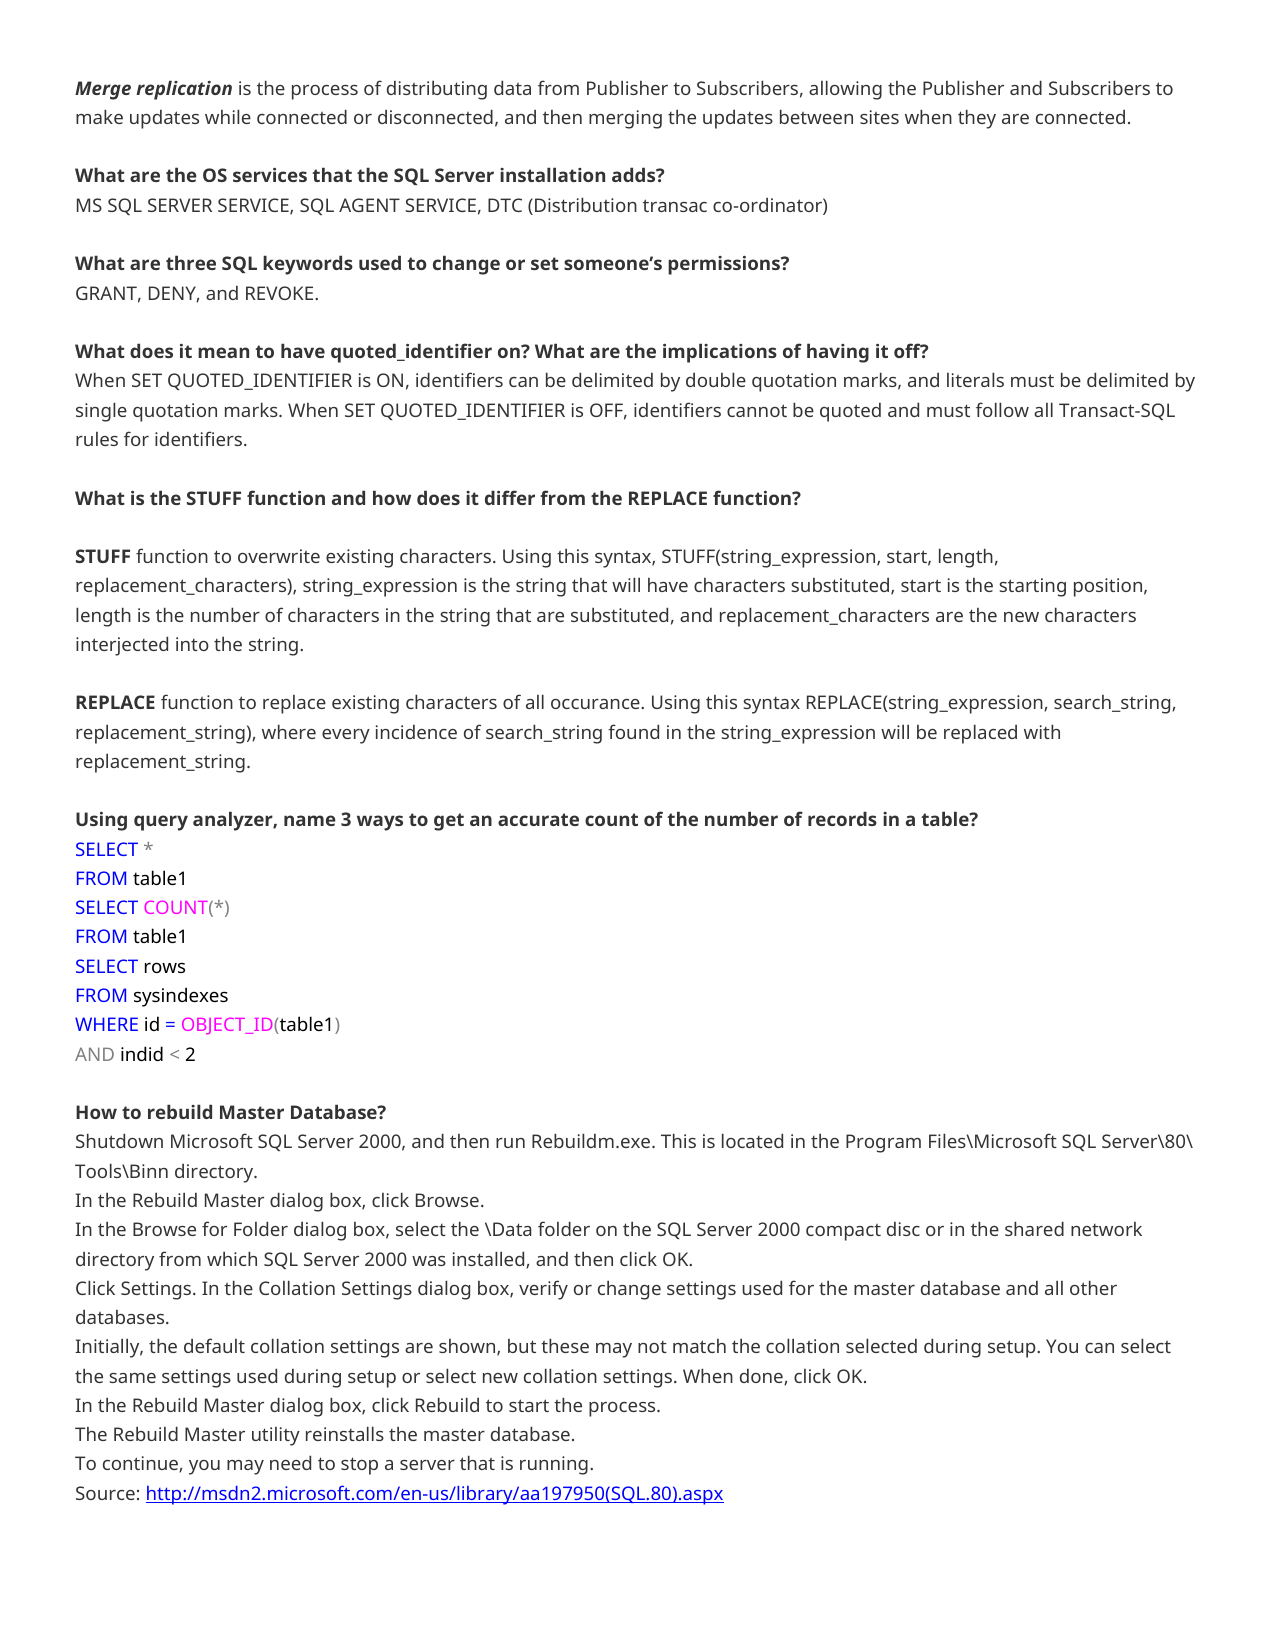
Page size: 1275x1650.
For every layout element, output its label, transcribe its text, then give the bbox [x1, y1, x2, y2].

text STUFF function to overwrite existing characters. Using this syntax, STUFF(string_expression, start, length, replacement_characters), string_expression is the string that will have characters substituted, start is the starting position, length is the number of characters in the string that are substituted, and replacement_characters are the new characters interjected into the string. [75, 514, 1200, 657]
text What does it mean to have quoted_identifier on? What are the implications of having it off? When SET QUOTED_IDENTIFIER is ON, identifiers can be delimited by double quotation marks, and literals must be delimited by single quotation marks. When SET QUOTED_IDENTIFIER is OFF, identifiers cannot be quoted and must follow all Transact-SQL rules for identifiers. [75, 338, 1200, 452]
text Merge replication is the process of distributing data from Publisher to Subscribers, allowing the Publisher and Subscribers to make updates while connected or disconnected, and then merging the updates between sites when they are connected. [75, 75, 1200, 130]
text What are three SQL keywords used to change or set someone’s permissions? GRANT, DENY, and REVOKE. [75, 251, 1200, 305]
text What is the STUFF function and how does it differ from the REPLACE function? [75, 485, 1200, 510]
text Using query analyzer, name 3 ways to get an accurate count of the number of records in a table? SELECT * FROM table1 SELECT COUNT(*) FROM table1 SELECT rows FROM sysindexes WHERE id = OBJECT_ID(table1) AND indid < 2 [75, 807, 1200, 1066]
text How to rebuild Master Database? Shutdown Microsoft SQL Server 2000, and then run Rebuildm.exe. This is located in the Program Files\Microsoft SQL Server\80\Tools\Binn directory. In the Rebuild Master dialog box, click Browse. In the Browse for Folder dialog box, select the \Data folder on the SQL Server 2000 compact disc or in the shared network directory from which SQL Server 2000 was installed, and then click OK. Click Settings. In the Collation Settings dialog box, verify or change settings used for the master database and all other databases. Initially, the default collation settings are shown, but these may not match the collation selected during setup. You can select the same settings used during setup or select new collation settings. When done, click OK. In the Rebuild Master dialog box, click Rebuild to start the process. The Rebuild Master utility reinstalls the master database. To continue, you may need to stop a server that is running. Source: http://msdn2.microsoft.com/en-us/library/aa197950(SQL.80).aspx [75, 1070, 1200, 1506]
text What are the OS services that the SQL Server installation adds? MS SQL SERVER SERVICE, SQL AGENT SERVICE, DTC (Distribution transac co-ordinator) [75, 163, 1200, 218]
text REPLACE function to replace existing characters of all occurance. Using this syntax REPLACE(string_expression, search_string, replacement_string), where every incidence of search_string found in the string_expression will be replaced with replacement_string. [75, 660, 1200, 774]
